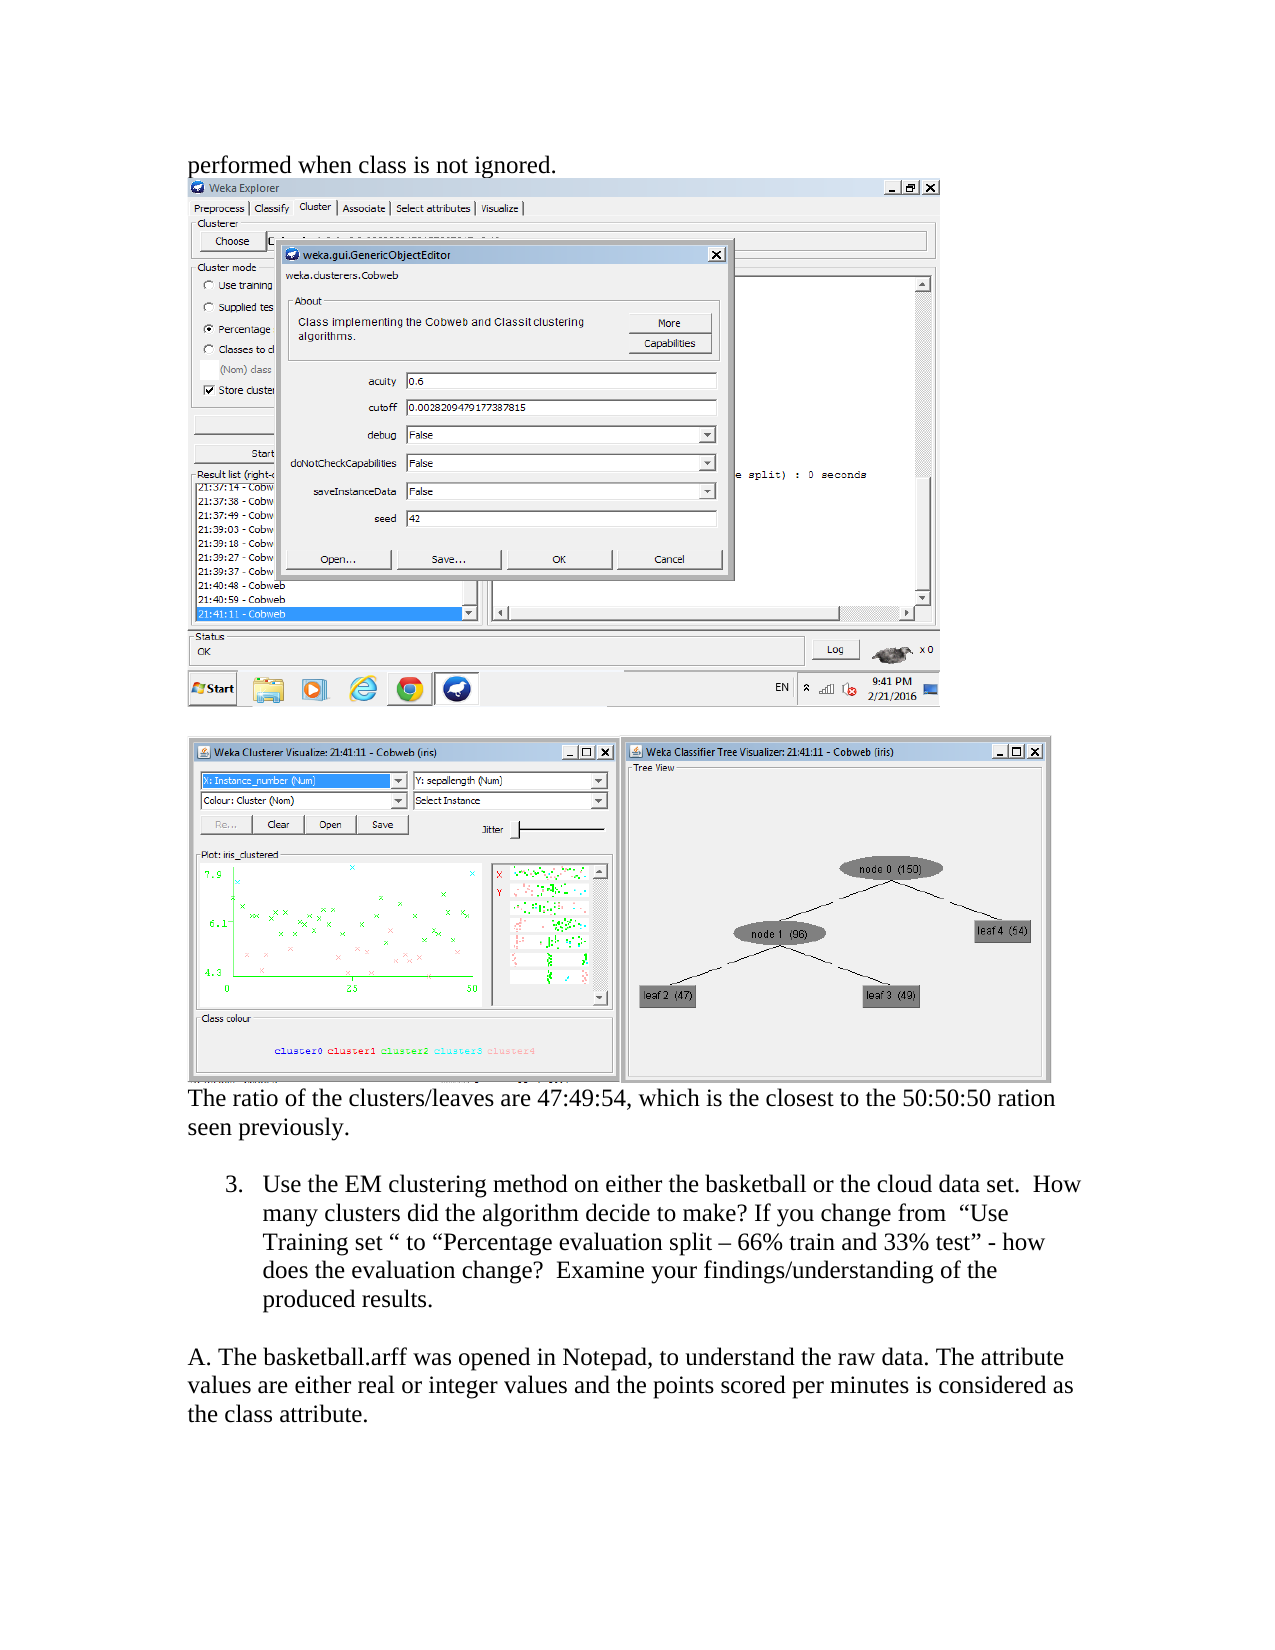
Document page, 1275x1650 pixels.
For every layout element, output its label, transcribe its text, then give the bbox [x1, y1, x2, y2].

list Use the EM clustering method on either the basketball or the cloud data set. How many clusters did the algorithm decide to make? If you change from “Use Training set “ to “Percentage evaluation split – 66% train and 33% test” - how does the evaluation change? Examine your findings/understanding of the produced results. [225, 1169, 1087, 1313]
picture [187, 735, 1052, 1083]
picture [187, 178, 940, 707]
text A. The basketball.arff was opened in Notepad, to understand the raw data. The attribute values are either real or integer values and the points scored per minutes is considered as the class attribute. [187, 1342, 1087, 1428]
text The ratio of the clusters/leaves are 47:49:54, which is the closest to the 50:50:50 ration seen previously. [187, 1083, 1087, 1140]
